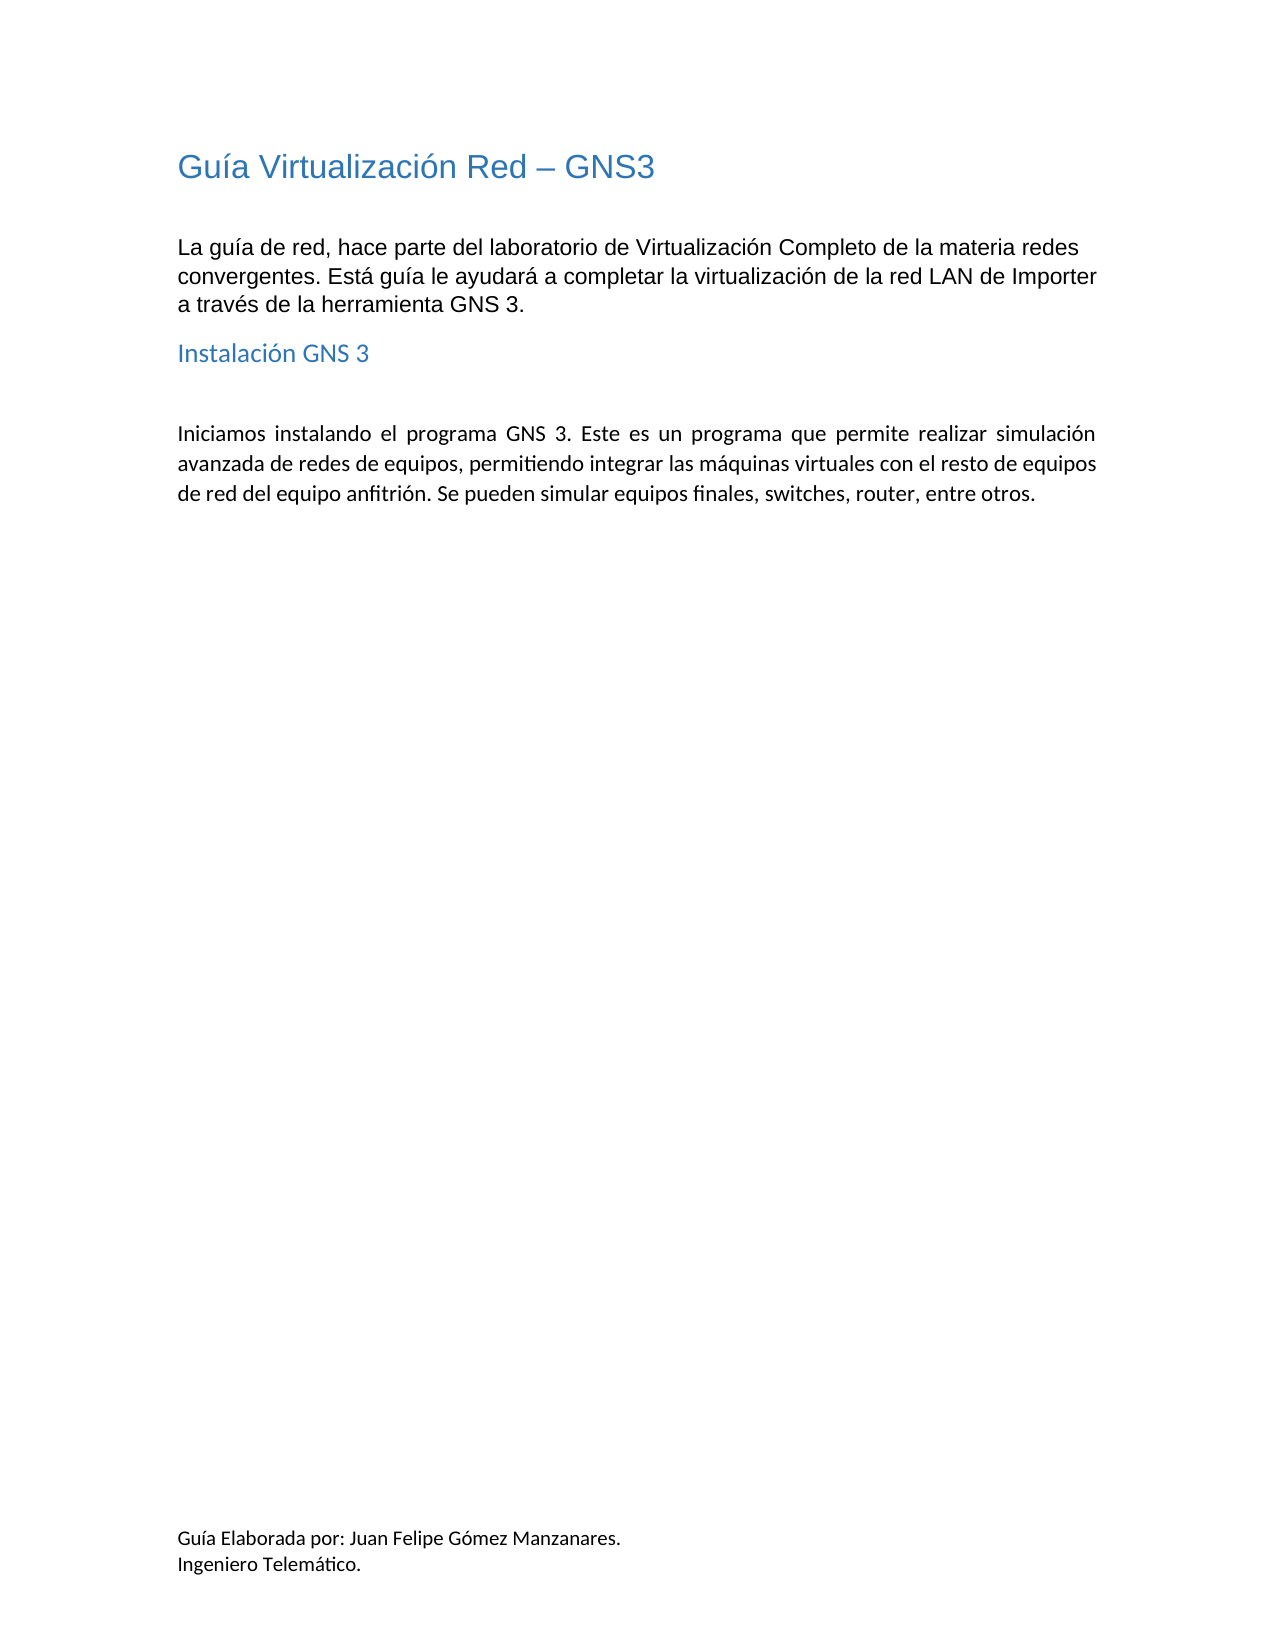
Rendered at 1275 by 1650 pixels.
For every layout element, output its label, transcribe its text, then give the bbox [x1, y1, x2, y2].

subtitle Instalación GNS 3 [177, 336, 1098, 369]
text La guía de red, hace parte del laboratorio de Virtualización Completo de la materia redes convergentes. Está guía le ayudará a completar la virtualización de la red LAN de Importer a través de la herramienta GNS 3. [177, 234, 1098, 317]
text Iniciamos instalando el programa GNS 3. Este es un programa que permite realizar simulación avanzada de redes de equipos, permitiendo integrar las máquinas virtuales con el resto de equipos de red del equipo anfitrión. Se pueden simular equipos finales, switches, router, entre otros. [177, 419, 1098, 507]
subtitle Guía Virtualización Red – GNS3 [177, 148, 1098, 186]
